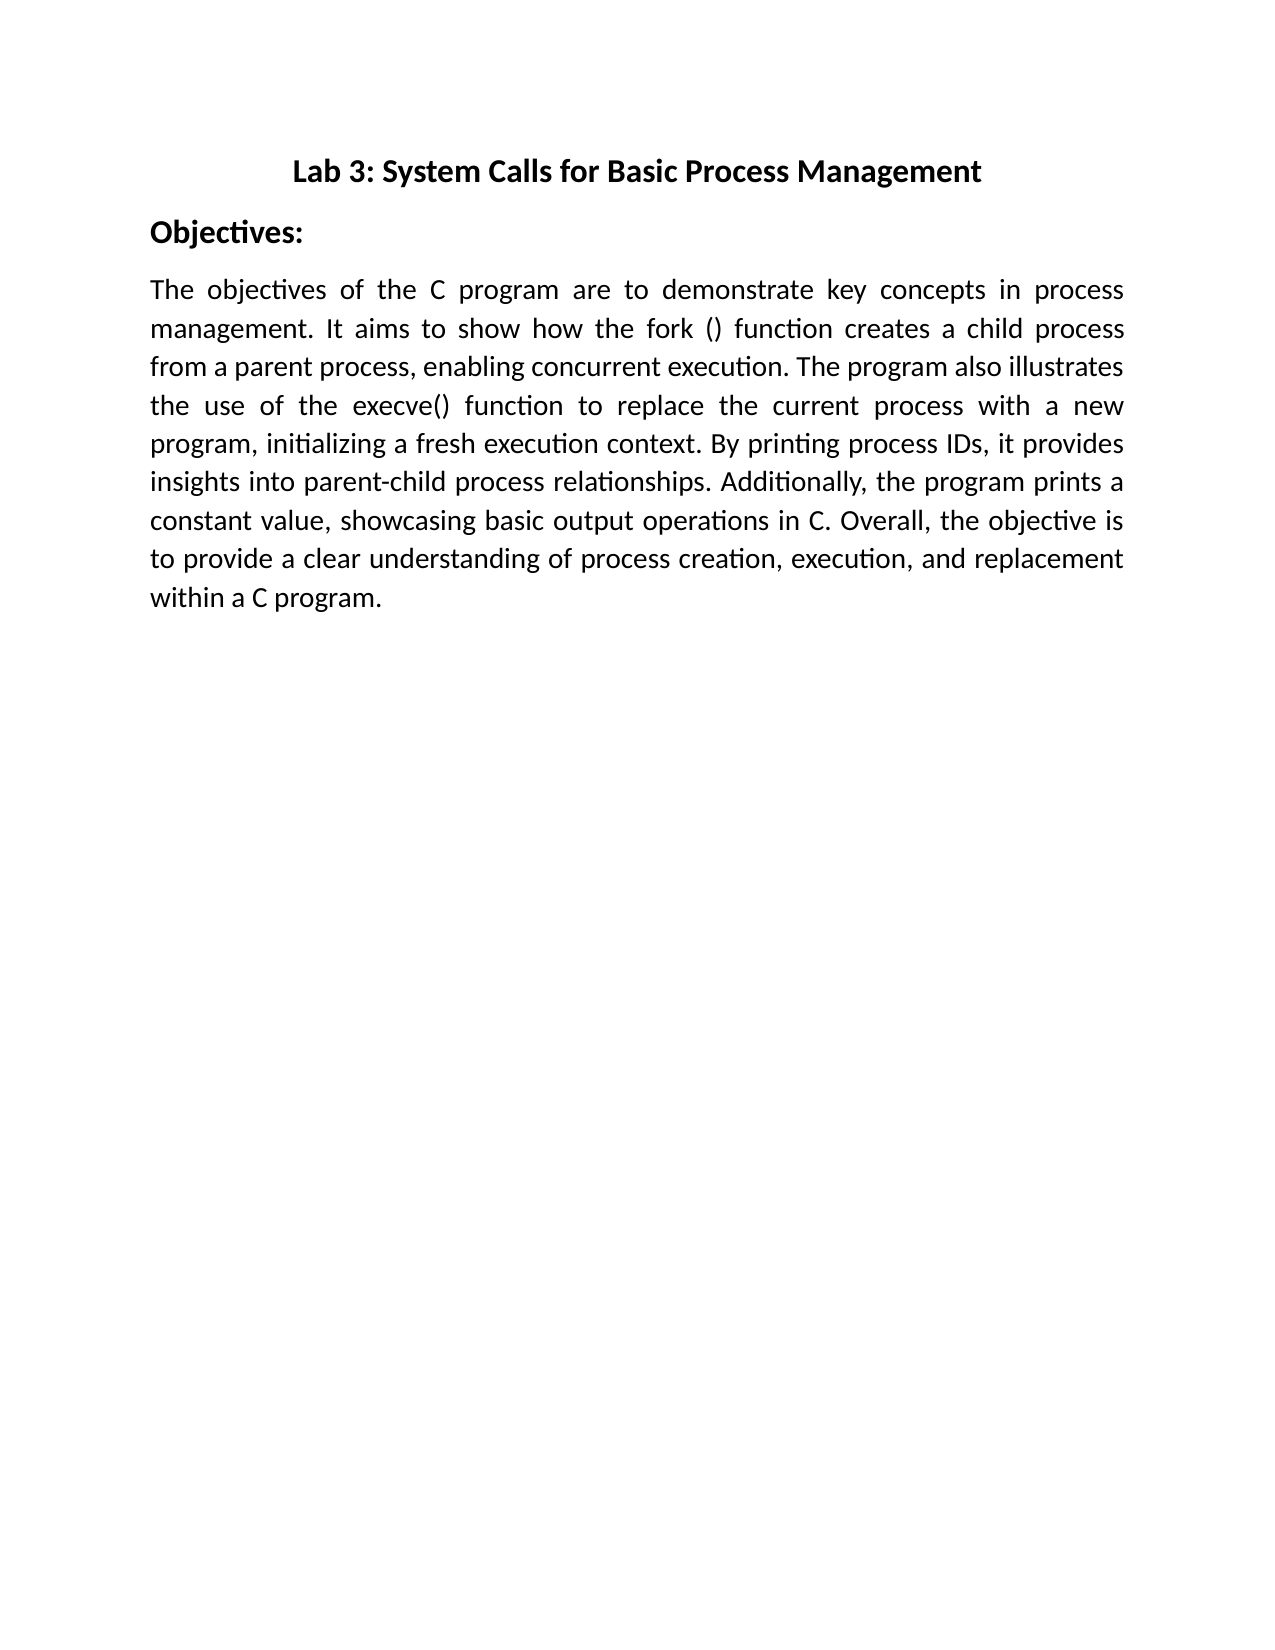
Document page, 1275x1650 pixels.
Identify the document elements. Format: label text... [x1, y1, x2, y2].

text Lab 3: System Calls for Basic Process Management [150, 150, 1125, 191]
text Objectives: [150, 211, 1125, 251]
text The objectives of the C program are to demonstrate key concepts in process management. It aims to show how the fork () function creates a child process from a parent process, enabling concurrent execution. The program also illustrates the use of the execve() function to replace the current process with a new program, initializing a fresh execution context. By printing process IDs, it provides insights into parent-child process relationships. Additionally, the program prints a constant value, showcasing basic output operations in C. Overall, the objective is to provide a clear understanding of process creation, execution, and replacement within a C program. [150, 271, 1125, 614]
